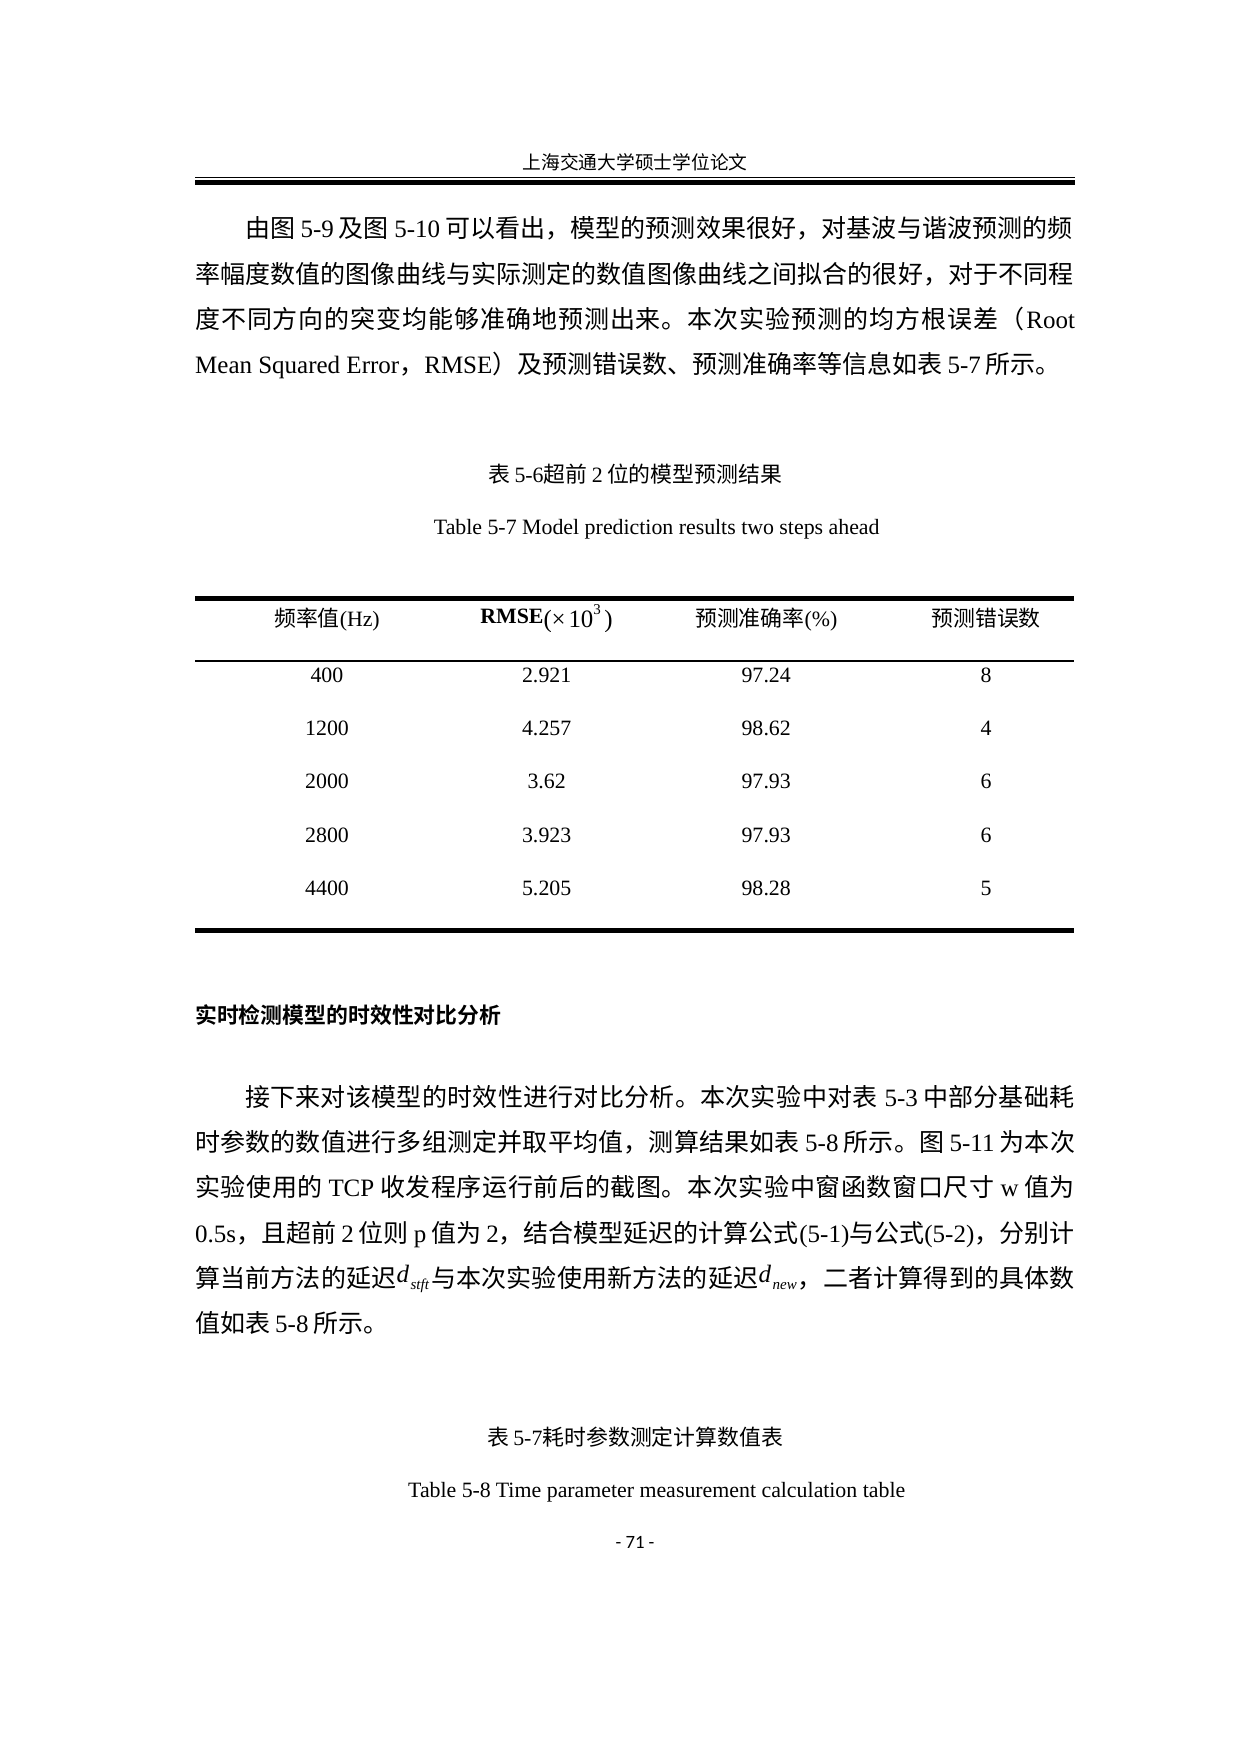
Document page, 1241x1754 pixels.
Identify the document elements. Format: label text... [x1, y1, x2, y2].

table_cell 8 [854, 662, 1074, 715]
table_cell 4400 [195, 875, 415, 928]
table_cell 5 [854, 875, 1074, 928]
table_cell 4.257 [415, 715, 634, 768]
table_cell 1200 [195, 715, 415, 768]
table_cell 3.62 [415, 769, 634, 822]
table_cell 6 [854, 769, 1074, 822]
text 由图5-9及图5-10可以看出，模型的预测效果很好，对基波与谐波预测的频率幅度数值的图像曲线与实际测定的数值图像曲线之间拟合的很好，对于不同程度不同方向的突变均能够准确地预测出来。本次实验预测的均方根误差（Root Mean Squared Error，RMSE）及预测错误数、预测准确率等信息如表5-7所示。 [195, 209, 1075, 381]
table_cell 98.28 [634, 875, 854, 928]
table_cell 97.24 [634, 662, 854, 715]
table_header 预测错误数 [854, 601, 1074, 660]
table_header 预测准确率(%) [634, 601, 854, 660]
table_cell 98.62 [634, 715, 854, 768]
subtitle 实时检测模型的时效性对比分析 [195, 998, 1075, 1029]
table_cell 97.93 [634, 769, 854, 822]
text Table 5-7 Model prediction results two steps ahead [239, 514, 1075, 539]
text 表5-8耗时参数测定计算数值表 [195, 1419, 1075, 1451]
table_cell 3.923 [415, 822, 634, 875]
table_cell 4 [854, 715, 1074, 768]
table_header RMSE [415, 601, 634, 660]
table_cell 2.921 [415, 662, 634, 715]
table_cell 6 [854, 822, 1074, 875]
text 表5-7超前2位的模型预测结果 [195, 457, 1075, 489]
table_cell 97.93 [634, 822, 854, 875]
text 接下来对该模型的时效性进行对比分析。本次实验中对表5-3中部分基础耗时参数的数值进行多组测定并取平均值，测算结果如表5-8所示。图5-11为本次实验使用的TCP收发程序运行前后的截图。本次实验中窗函数窗口尺寸w值为0.5s，且超前2位则p值为2，结合模型延迟的计算公式(5-1)与公式(5-2)，分别计算当前方法的延迟与本次实验使用新方法的延迟，二者计算得到的具体数值如表5-8所示。 [195, 1077, 1075, 1340]
table_header 频率值(Hz) [195, 601, 415, 660]
table_cell 2800 [195, 822, 415, 875]
table_cell 400 [195, 662, 415, 715]
table_cell 5.205 [415, 875, 634, 928]
text Table 5-8 Time parameter measurement calculation table [239, 1477, 1075, 1502]
table_cell 2000 [195, 769, 415, 822]
